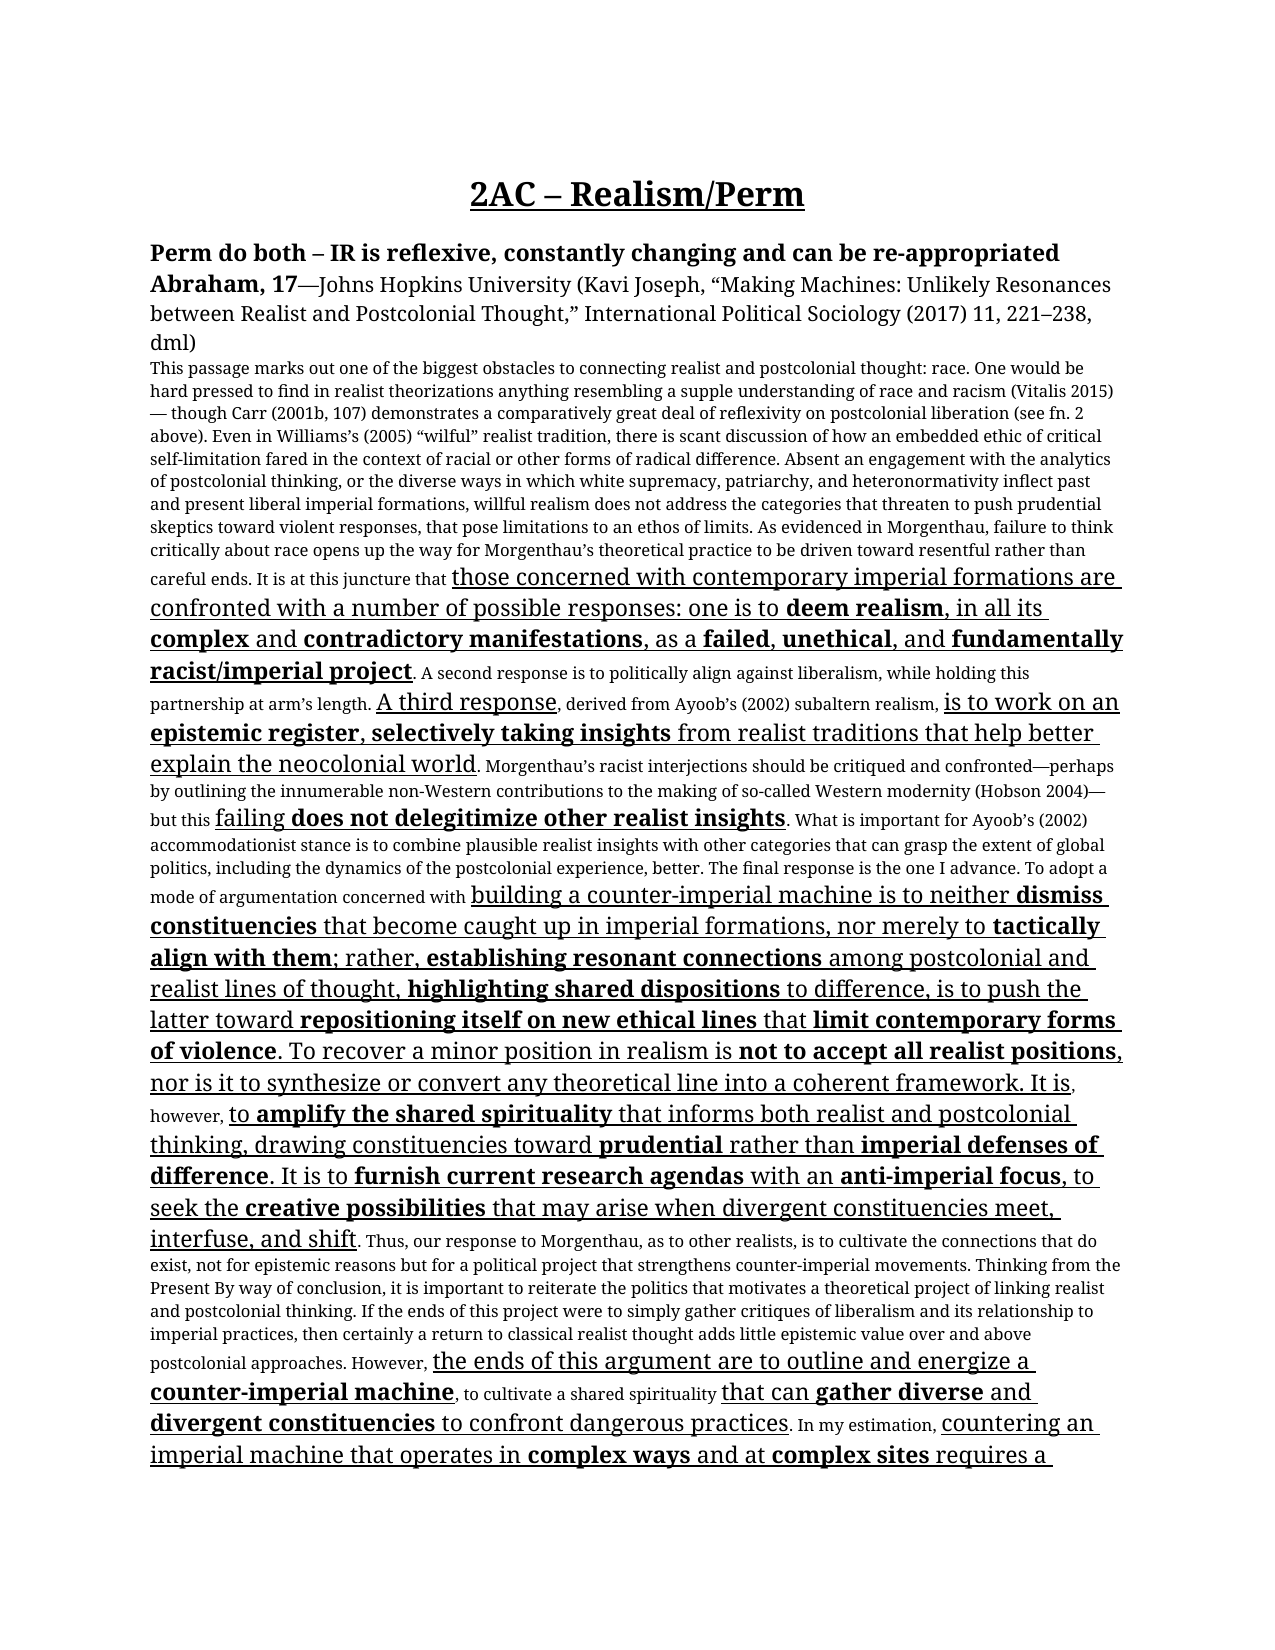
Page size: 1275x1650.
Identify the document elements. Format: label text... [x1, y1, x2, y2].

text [150, 356, 1125, 1470]
text 2AC – Realism/Perm [150, 171, 1125, 216]
text Perm do both – IR is reflexive, constantly changing and can be re-appropriated [150, 237, 1125, 268]
text Abraham, 17—Johns Hopkins University (Kavi Joseph, “Making Machines: Unlikely Resonances between Realist and Postcolonial Thought,” International Political Sociology (2017) 11, 221–238, dml) [150, 268, 1125, 356]
